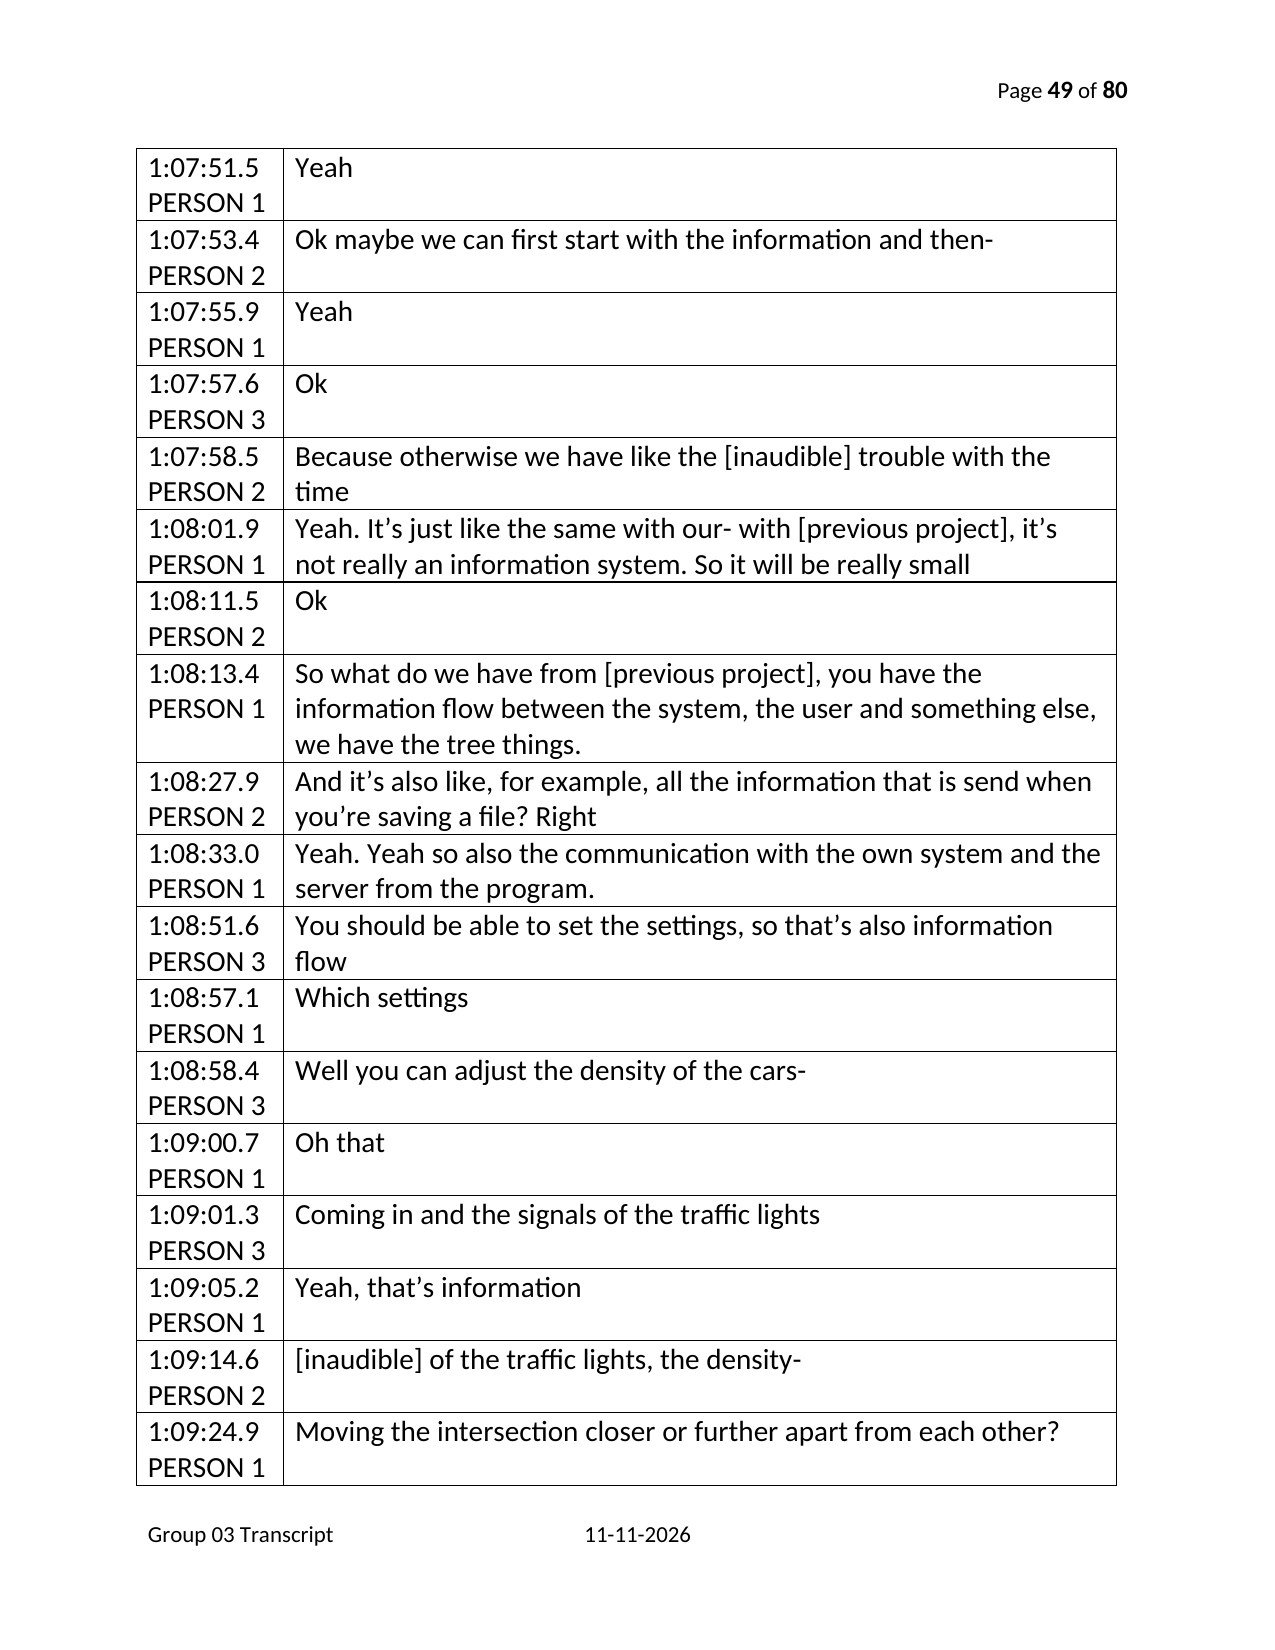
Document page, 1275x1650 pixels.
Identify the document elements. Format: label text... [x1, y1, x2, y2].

table_cell You should be able to set the settings, so that’s also information flow [284, 907, 1116, 978]
table_cell [inaudible] of the traffic lights, the density- [284, 1341, 1116, 1412]
table_cell Yeah [284, 293, 1116, 364]
table_cell 1:08:51.6 PERSON 3 [137, 907, 283, 978]
table_cell Ok [284, 366, 1116, 437]
table_cell 1:09:24.9 PERSON 1 [137, 1413, 283, 1484]
table_cell 1:08:58.4 PERSON 3 [137, 1052, 283, 1123]
table_cell 1:08:33.0 PERSON 1 [137, 835, 283, 906]
table_cell Moving the intersection closer or further apart from each other? [284, 1413, 1116, 1484]
table_cell 1:09:14.6 PERSON 2 [137, 1341, 283, 1412]
table_cell Yeah. Yeah so also the communication with the own system and the server from the program. [284, 835, 1116, 906]
table_cell 1:09:01.3 PERSON 3 [137, 1196, 283, 1268]
table_cell 1:08:13.4 PERSON 1 [137, 655, 283, 762]
table_cell 1:07:53.4 PERSON 2 [137, 221, 283, 292]
table_cell And it’s also like, for example, all the information that is send when you’re saving a file? Right [284, 763, 1116, 834]
table_cell Yeah [284, 149, 1116, 220]
table_cell 1:09:00.7 PERSON 1 [137, 1124, 283, 1195]
table_cell 1:07:55.9 PERSON 1 [137, 293, 283, 364]
table_cell 1:09:05.2 PERSON 1 [137, 1269, 283, 1340]
table_cell So what do we have from [previous project], you have the information flow between the system, the user and something else, we have the tree things. [284, 655, 1116, 762]
table_cell Because otherwise we have like the [inaudible] trouble with the time [284, 438, 1116, 509]
table_cell Oh that [284, 1124, 1116, 1195]
table_cell Yeah. It’s just like the same with our- with [previous project], it’s not really an information system. So it will be really small [284, 510, 1116, 581]
table_cell Coming in and the signals of the traffic lights [284, 1196, 1116, 1268]
table_cell Ok maybe we can first start with the information and then- [284, 221, 1116, 292]
table_cell Yeah, that’s information [284, 1269, 1116, 1340]
table_cell Ok [284, 583, 1116, 654]
table_cell 1:07:51.5 PERSON 1 [137, 149, 283, 220]
table_cell 1:08:27.9 PERSON 2 [137, 763, 283, 834]
table_cell 1:07:57.6 PERSON 3 [137, 366, 283, 437]
table_cell 1:07:58.5 PERSON 2 [137, 438, 283, 509]
table_cell 1:08:11.5 PERSON 2 [137, 583, 283, 654]
table_cell Which settings [284, 980, 1116, 1051]
table_cell 1:08:01.9 PERSON 1 [137, 510, 283, 581]
table_cell Well you can adjust the density of the cars- [284, 1052, 1116, 1123]
table_cell 1:08:57.1 PERSON 1 [137, 980, 283, 1051]
